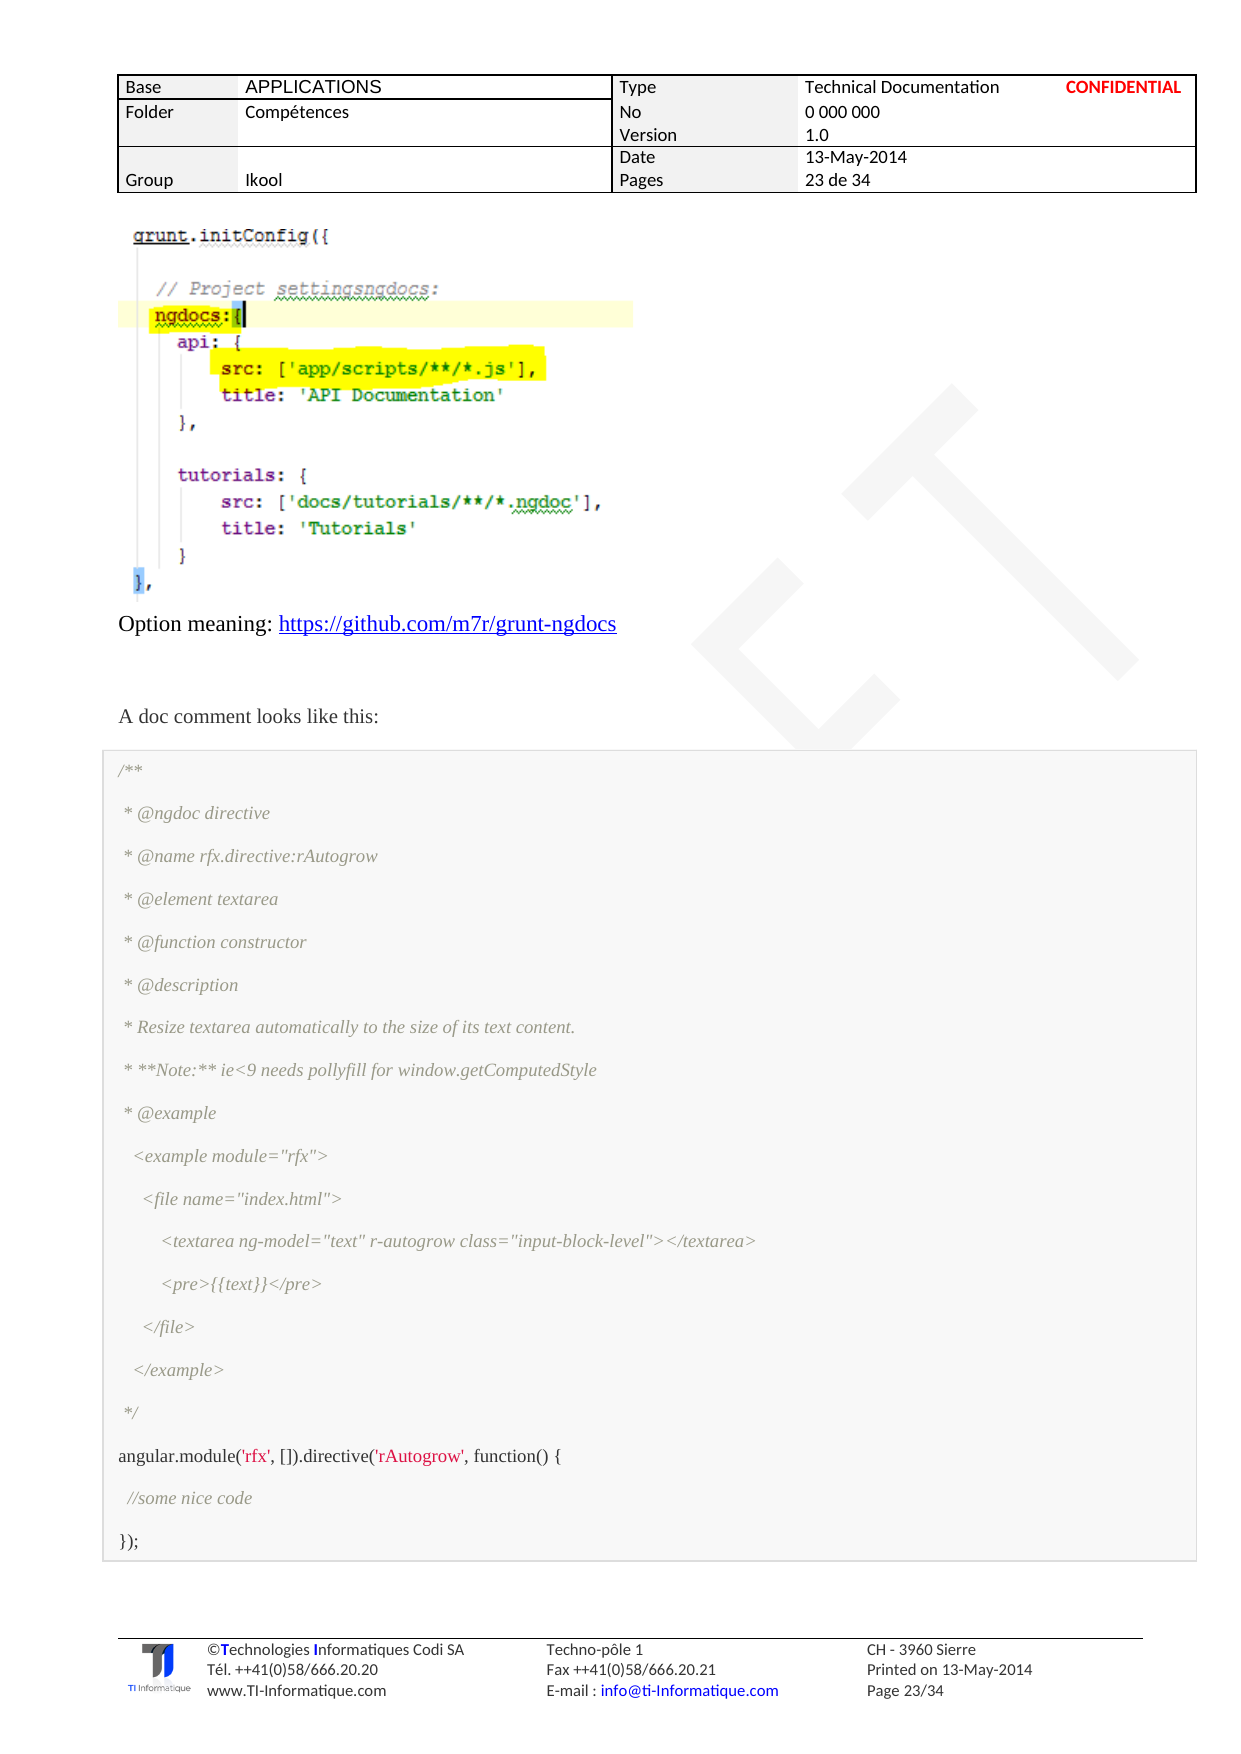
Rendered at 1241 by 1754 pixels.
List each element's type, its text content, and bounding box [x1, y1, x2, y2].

text * @example [104, 1092, 1196, 1123]
text * @name rfx.directive:rAutogrow [104, 835, 1196, 867]
text //some nice code [104, 1477, 1196, 1509]
text * @ngdoc directive [104, 792, 1196, 824]
text * **Note:** ie<9 needs pollyfill for window.getComputedStyle [104, 1049, 1196, 1081]
text * @description [104, 964, 1196, 995]
text Option meaning: https://github.com/m7r/grunt-ngdocs [118, 610, 1181, 636]
text * @function constructor [104, 921, 1196, 952]
text </example> [104, 1349, 1196, 1380]
text <textarea ng-model="text" r-autogrow class="input-block-level"></textarea> [104, 1221, 1196, 1252]
text /** [104, 751, 1196, 781]
text angular.module('rfx', []).directive('rAutogrow', function() { [104, 1434, 1196, 1466]
text <file name="index.html"> [104, 1178, 1196, 1209]
text A doc comment looks like this: [118, 692, 1181, 728]
text * @element textarea [104, 878, 1196, 909]
picture [118, 1639, 199, 1696]
text */ [104, 1392, 1196, 1423]
text <example module="rfx"> [104, 1135, 1196, 1166]
text </file> [104, 1306, 1196, 1338]
picture [118, 229, 634, 602]
text }); [104, 1520, 1196, 1560]
text <pre>{{text}}</pre> [104, 1263, 1196, 1295]
text * Resize textarea automatically to the size of its text content. [104, 1006, 1196, 1038]
